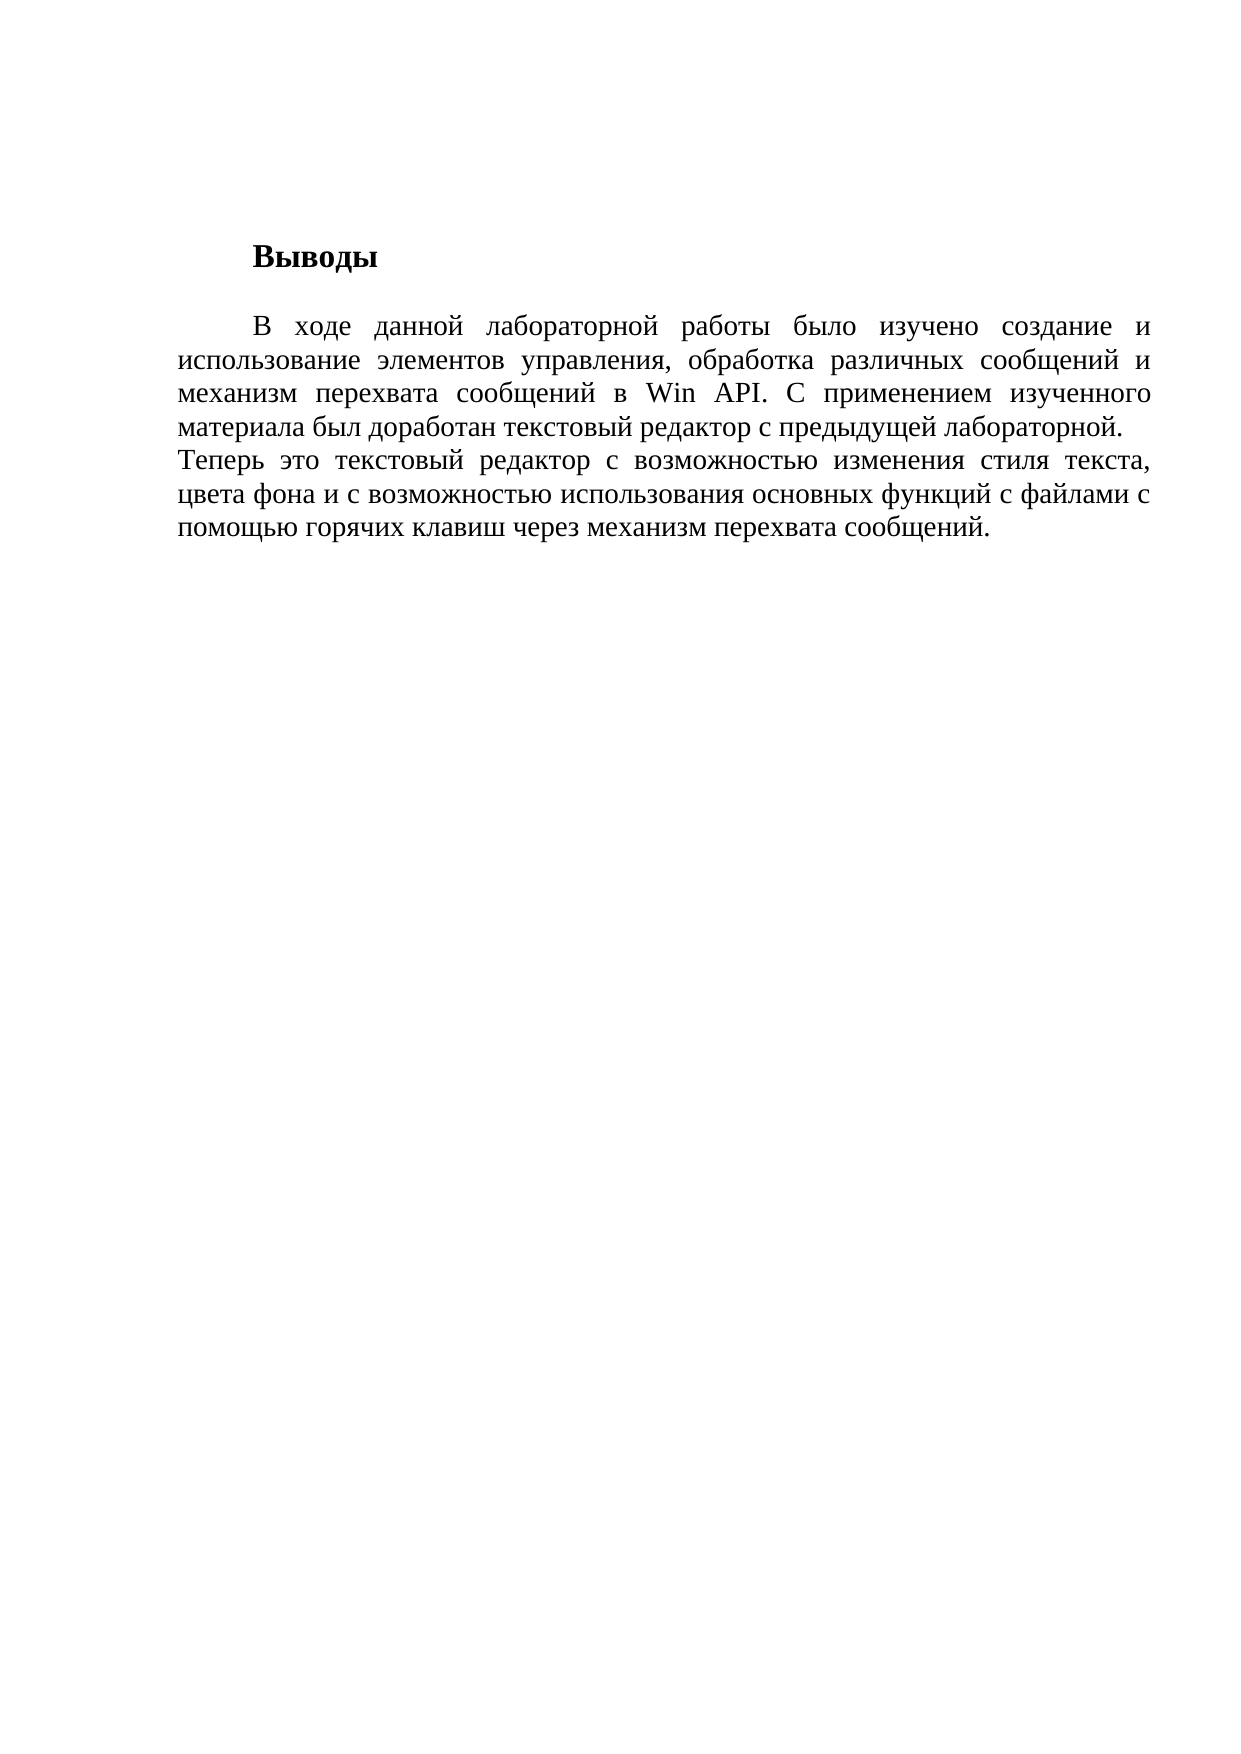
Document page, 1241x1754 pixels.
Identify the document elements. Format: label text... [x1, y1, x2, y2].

text В ходе данной лабораторной работы было изучено создание и использование элементов управления, обработка различных сообщений и механизм перехвата сообщений в Win API. С применением изученного материала был доработан текстовый редактор с предыдущей лабораторной. [177, 308, 1152, 442]
text Выводы [177, 236, 1152, 275]
text Теперь это текстовый редактор с возможностью изменения стиля текста, цвета фона и с возможностью использования основных функций с файлами с помощью горячих клавиш через механизм перехвата сообщений. [177, 442, 1152, 543]
